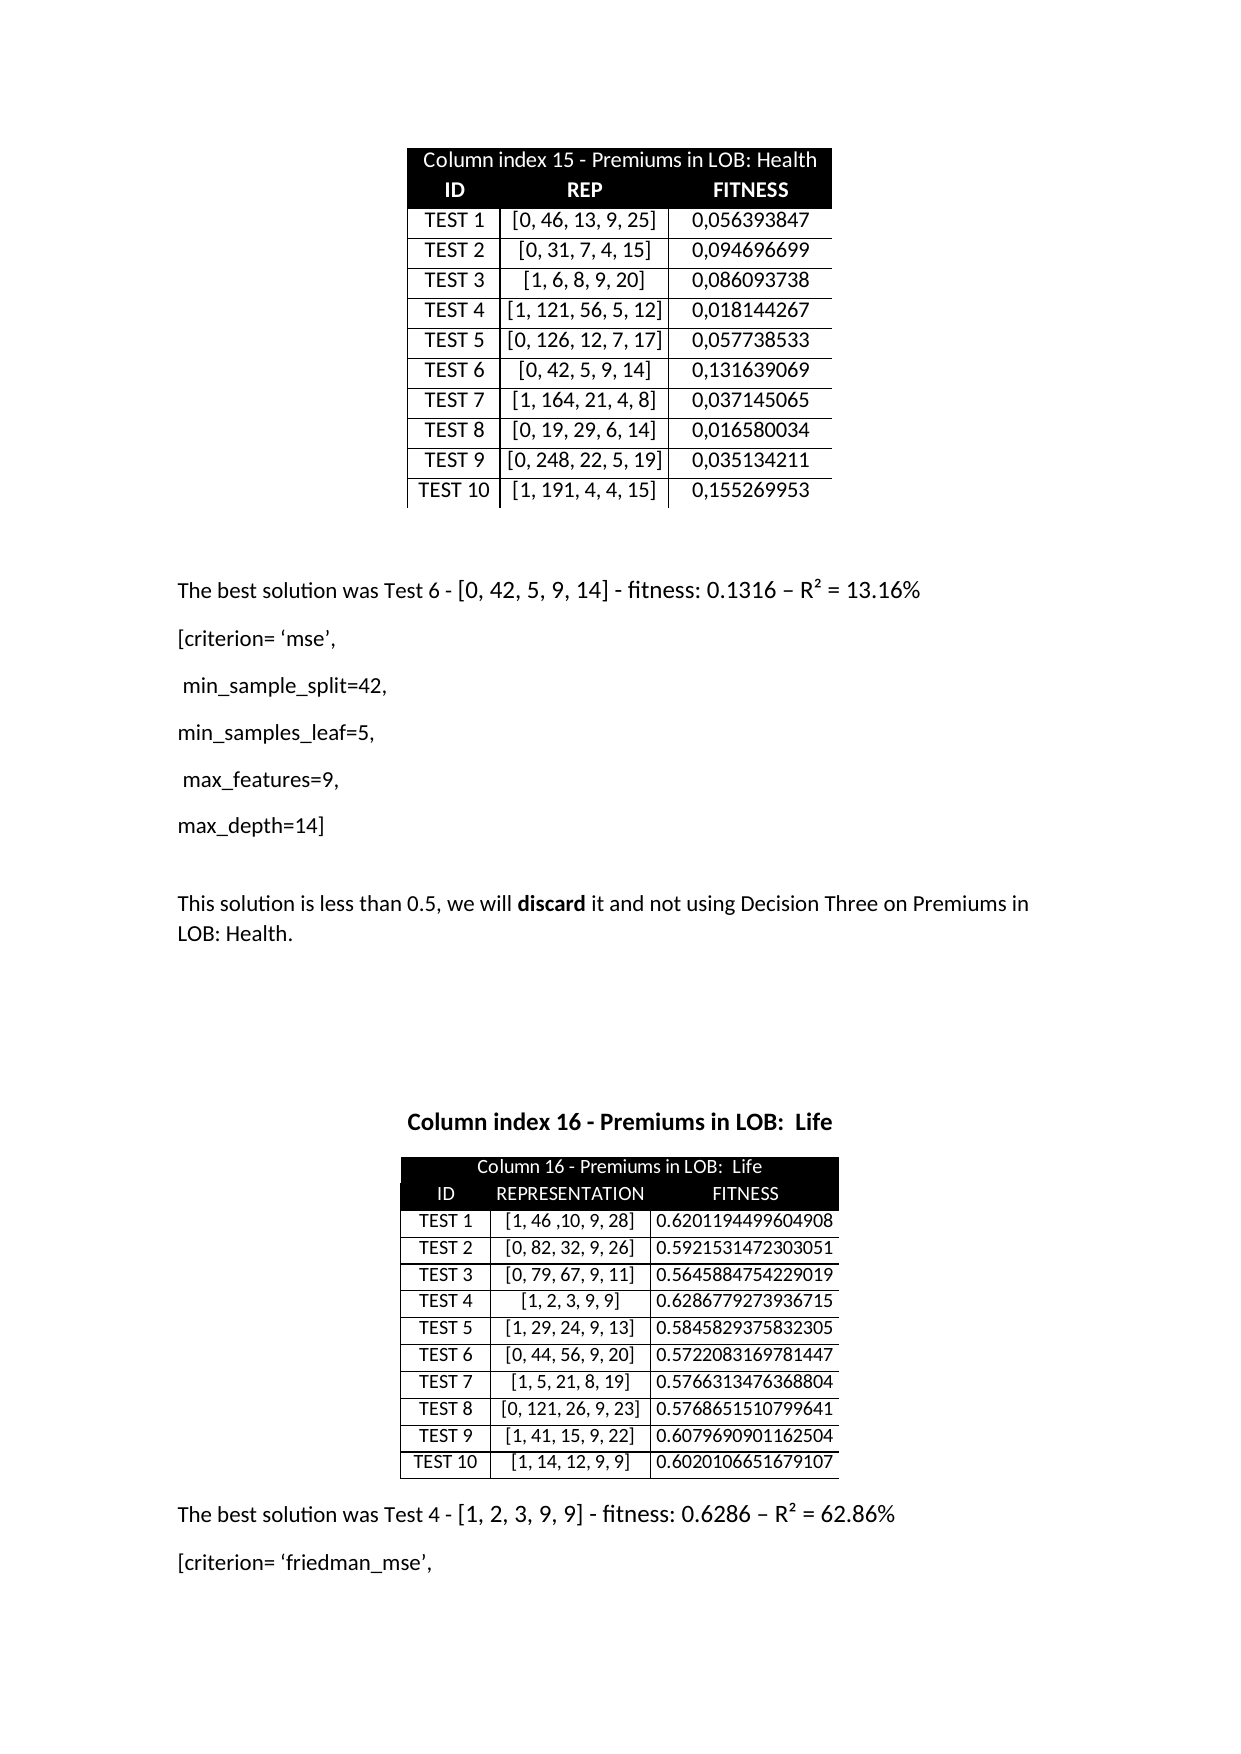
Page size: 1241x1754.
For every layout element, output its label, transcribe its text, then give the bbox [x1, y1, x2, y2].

text min_samples_leaf=5, [177, 718, 1063, 746]
text Column index 16 - Premiums in LOB: Life [177, 1106, 1063, 1137]
text The best solution was Test 4 - [1, 2, 3, 9, 9] - fitness: 0.6286 – R² = 62.86% [177, 1498, 1063, 1529]
text [criterion= ‘friedman_mse’, [177, 1548, 1063, 1576]
text [criterion= ‘mse’, [177, 624, 1063, 652]
text The best solution was Test 6 - [0, 42, 5, 9, 14] - fitness: 0.1316 – R² = 13.16% [177, 574, 1063, 605]
text max_depth=14] [177, 812, 1063, 840]
text max_features=9, [177, 765, 1063, 793]
text This solution is less than 0.5, we will discard it and not using Decision Three on Premiums in LOB: Health. [177, 858, 1063, 947]
text min_sample_split=42, [177, 671, 1063, 699]
